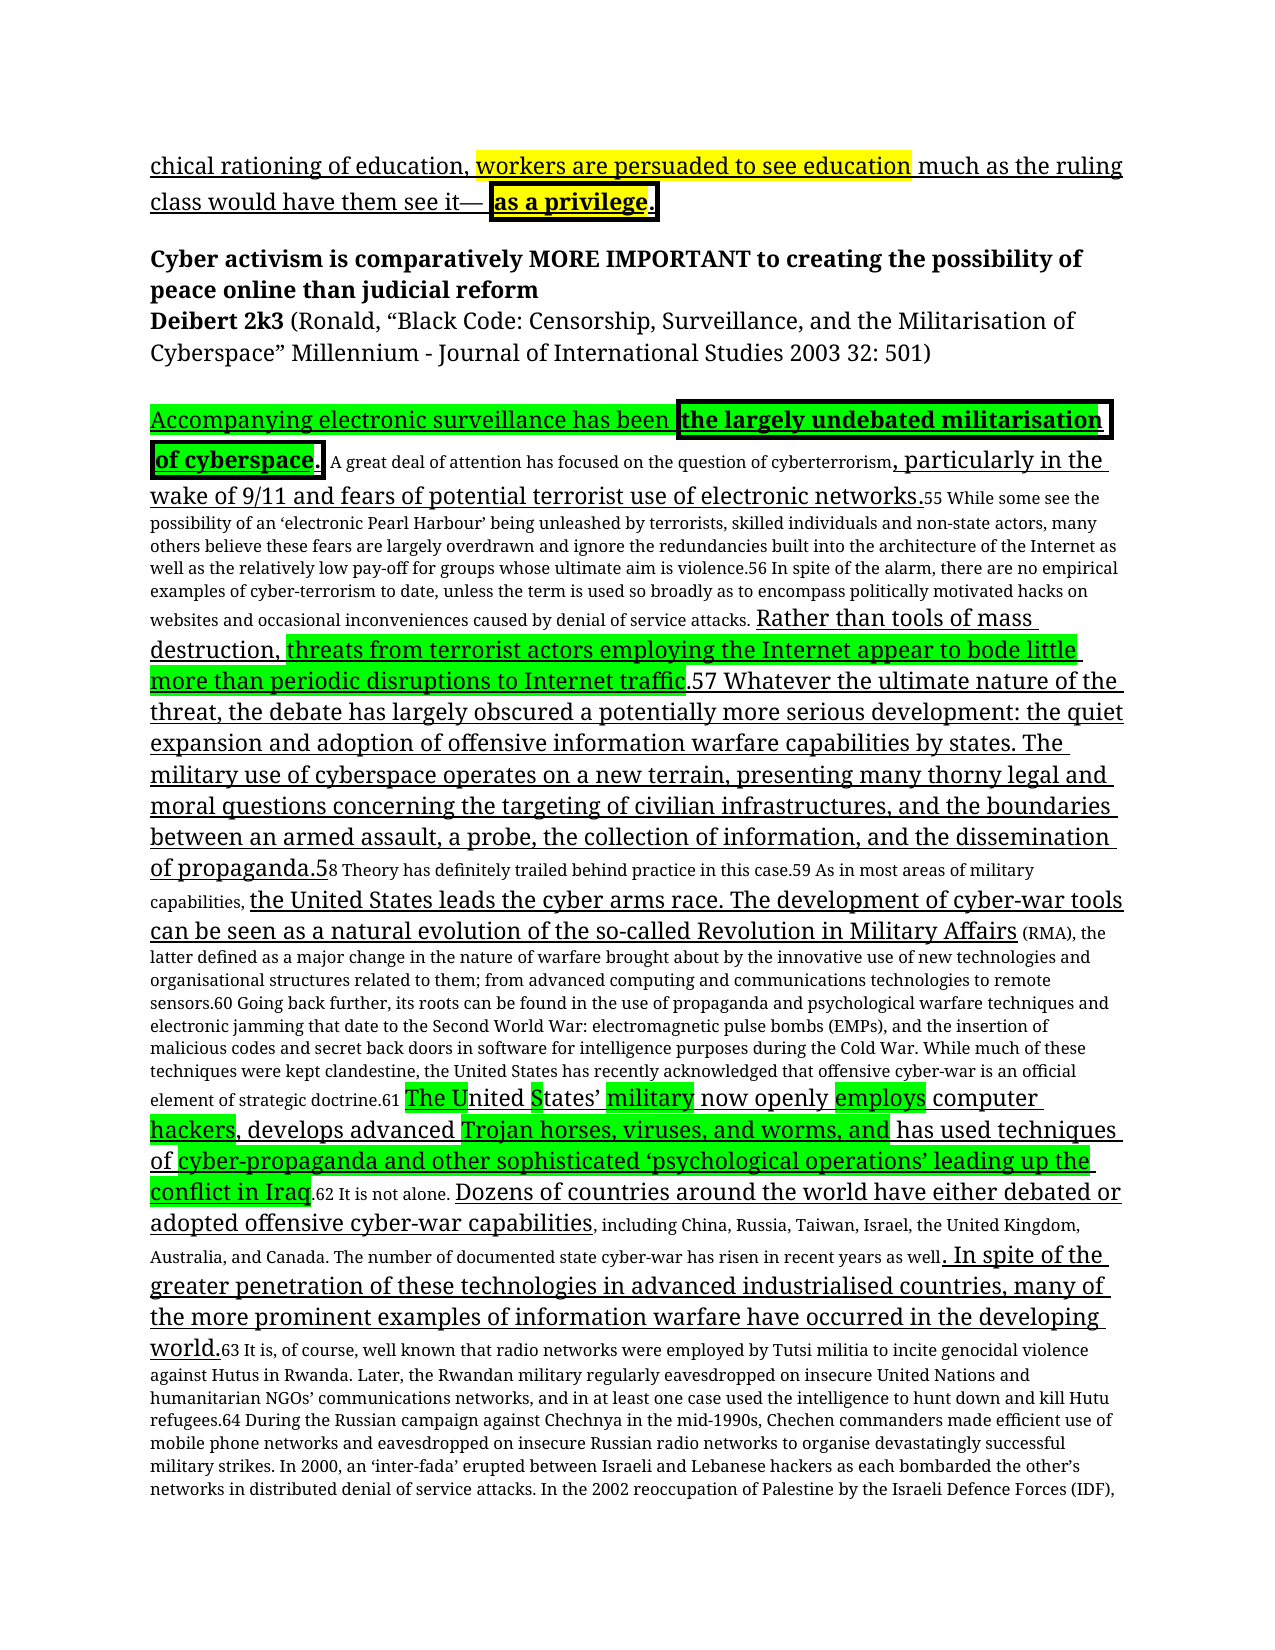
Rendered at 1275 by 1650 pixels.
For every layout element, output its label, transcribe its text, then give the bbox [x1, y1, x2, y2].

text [150, 399, 1125, 1500]
subtitle Cyber activism is comparatively MORE IMPORTANT to creating the possibility of peace online than judicial reform [150, 243, 1125, 305]
text Deibert 2k3 (Ronald, “Black Code: Censorship, Surveillance, and the Militarisation of Cyberspace” Millennium - Journal of International Studies 2003 32: 501) [150, 305, 1125, 368]
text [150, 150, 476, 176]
